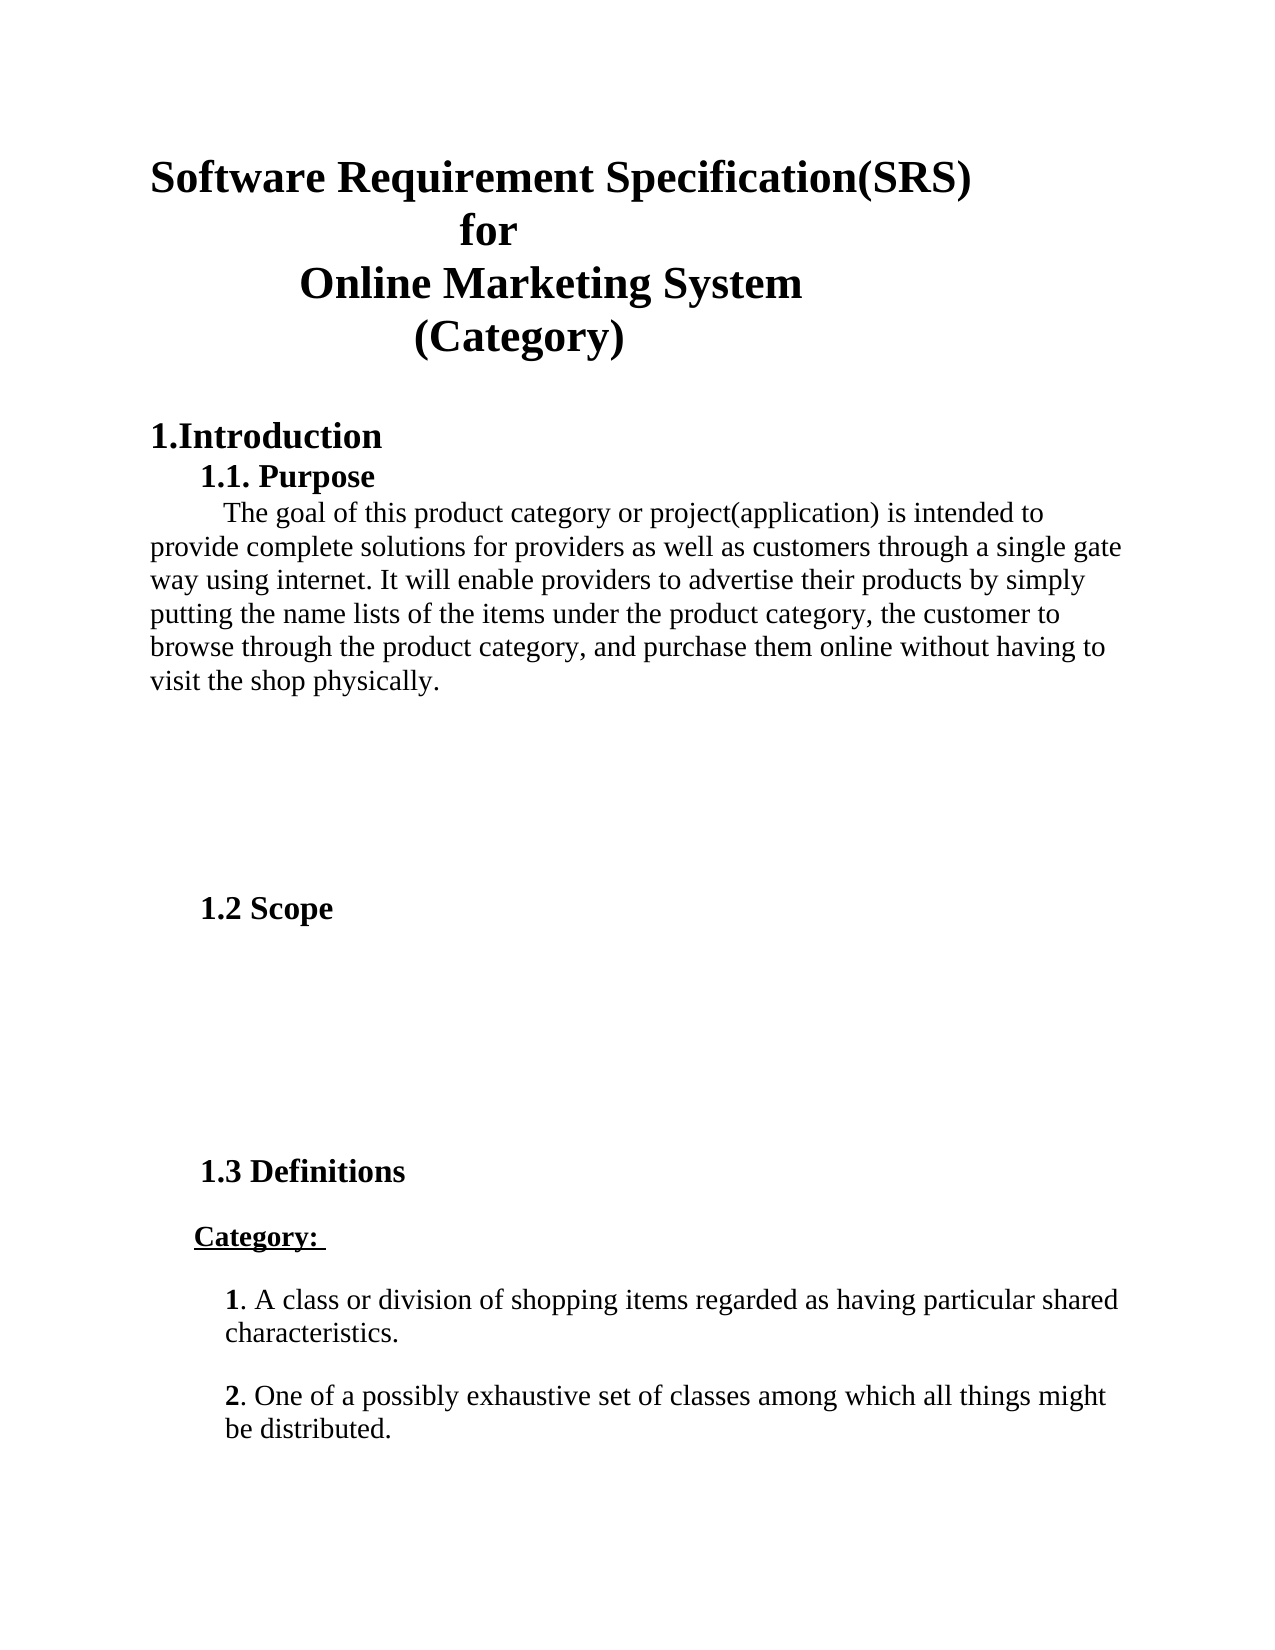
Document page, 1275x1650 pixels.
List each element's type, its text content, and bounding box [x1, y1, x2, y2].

text for [150, 203, 1125, 255]
text 1.3 Definitions [150, 1152, 1125, 1190]
text 1.2 Scope [150, 888, 1125, 926]
text 1.1. Purpose [150, 457, 1125, 495]
text 2. One of a possibly exhaustive set of classes among which all things might be distributed. [225, 1378, 1125, 1445]
text 1. A class or division of shopping items regarded as having particular shared characteristics. [225, 1282, 1125, 1349]
text Software Requirement Specification(SRS) [150, 150, 1125, 203]
text Category: [150, 1219, 1125, 1253]
text The goal of this product category or project(application) is intended to provide complete solutions for providers as well as customers through a single gate way using internet. It will enable providers to advertise their products by simply putting the name lists of the items under the product category, the customer to browse through the product category, and purchase them online without having to visit the shop physically. [150, 495, 1125, 696]
text 1.Introduction [150, 414, 1125, 457]
text (Category) [150, 308, 1125, 361]
text Online Marketing System [150, 255, 1125, 308]
